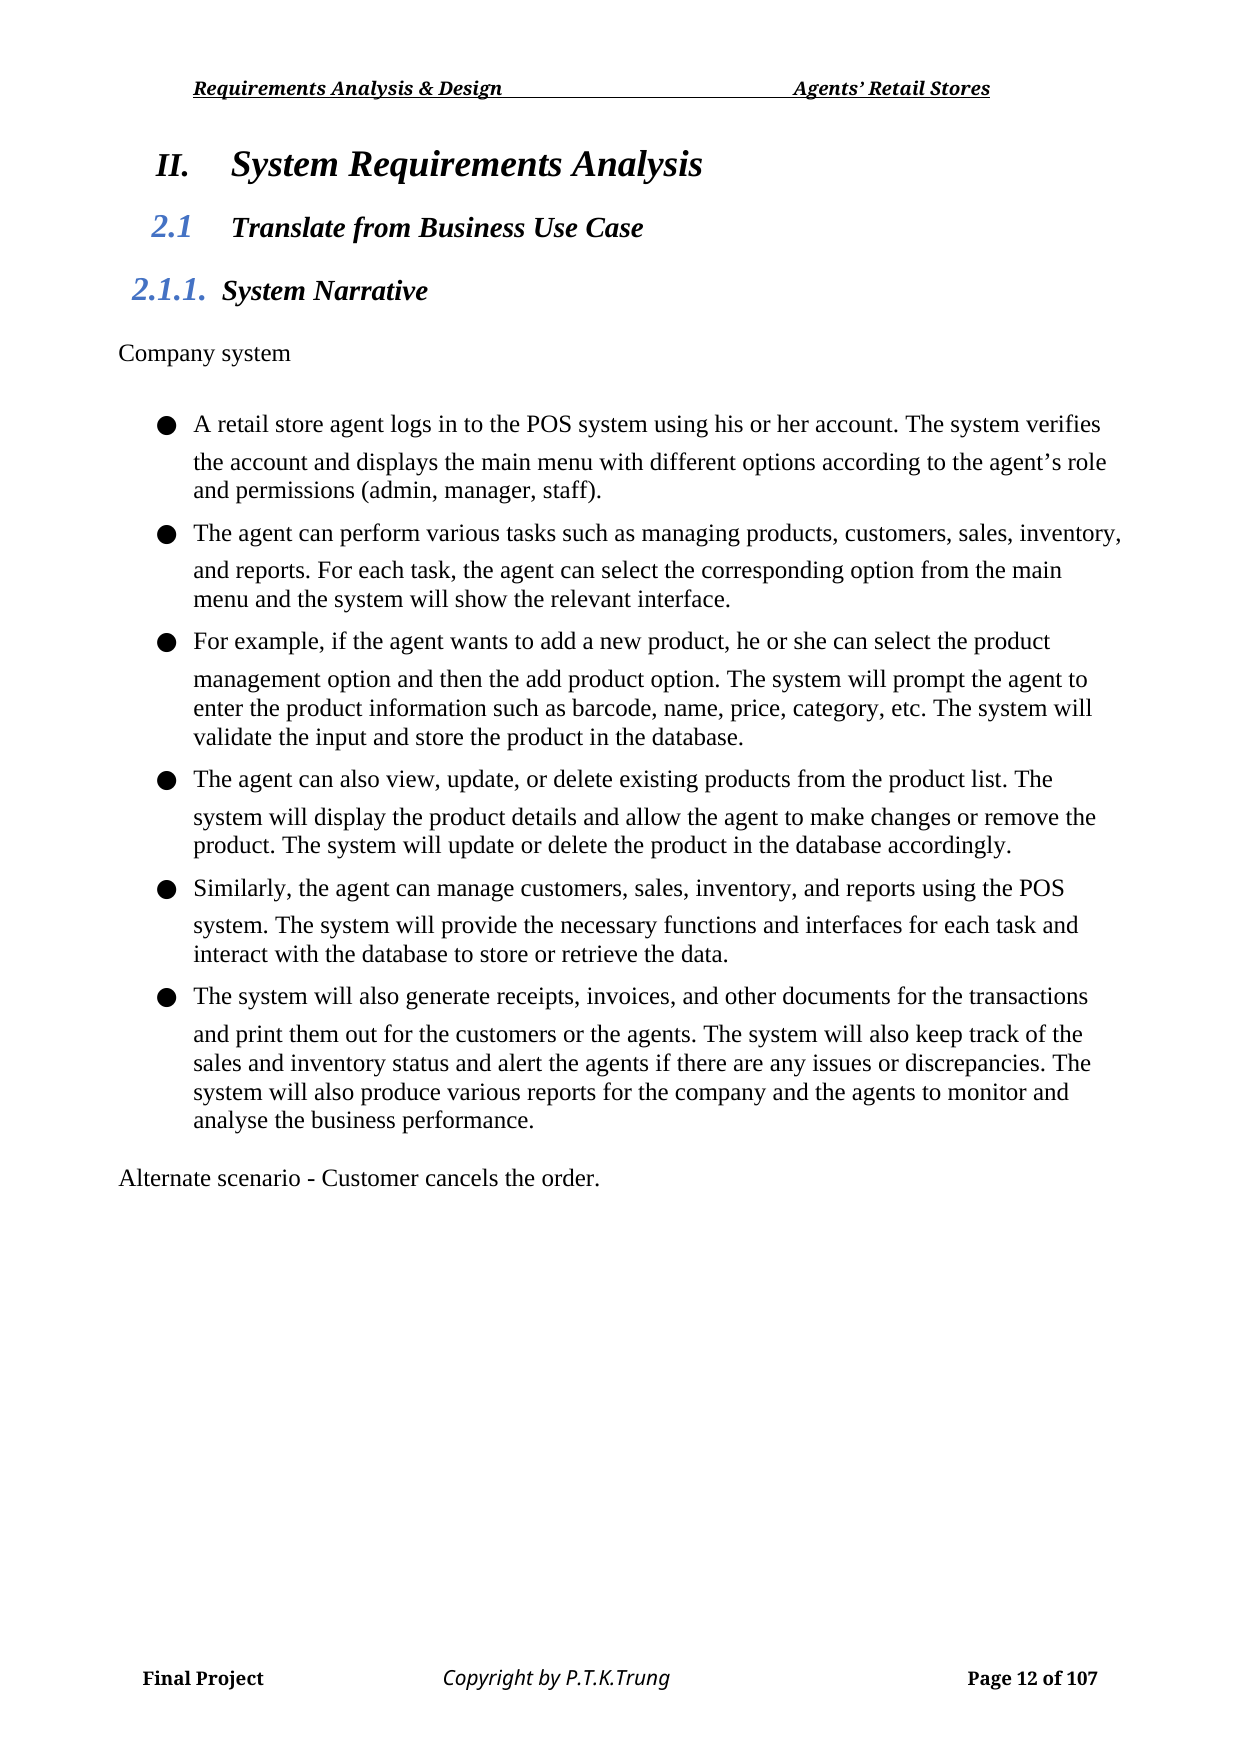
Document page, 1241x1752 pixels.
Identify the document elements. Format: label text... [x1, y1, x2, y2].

list The system will also generate receipts, invoices, and other documents for the transactions and print them out for the customers or the agents. The system will also keep track of the sales and inventory status and alert the agents if there are any issues or discrepancies. The system will also produce various reports for the company and the agents to monitor and analyse the business performance. [156, 968, 1122, 1134]
text Company system [118, 338, 1122, 367]
list A retail store agent logs in to the POS system using his or her account. The system verifies the account and displays the main menu with different options according to the agent’s role and permissions (admin, manager, staff). [156, 395, 1122, 504]
list The agent can also view, update, or delete existing products from the product list. The system will display the product details and allow the agent to make changes or remove the product. The system will update or delete the product in the database accordingly. [156, 750, 1122, 859]
text Alternate scenario - Customer cancels the order. [118, 1163, 1122, 1192]
list For example, if the agent wants to add a new product, he or she can select the product management option and then the add product option. The system will prompt the agent to enter the product information such as barcode, name, price, category, etc. The system will validate the input and store the product in the database. [156, 613, 1122, 750]
list The agent can perform various tasks such as managing products, customers, sales, inventory, and reports. For each task, the agent can select the corresponding option from the main menu and the system will show the relevant interface. [156, 504, 1122, 613]
subtitle Translate from Business Use Case [193, 206, 1122, 244]
subtitle System Narrative [207, 269, 1122, 307]
list Similarly, the agent can manage customers, sales, inventory, and reports using the POS system. The system will provide the necessary functions and interfaces for each task and interact with the database to store or retrieve the data. [156, 859, 1122, 968]
subtitle System Requirements Analysis [156, 142, 1122, 185]
